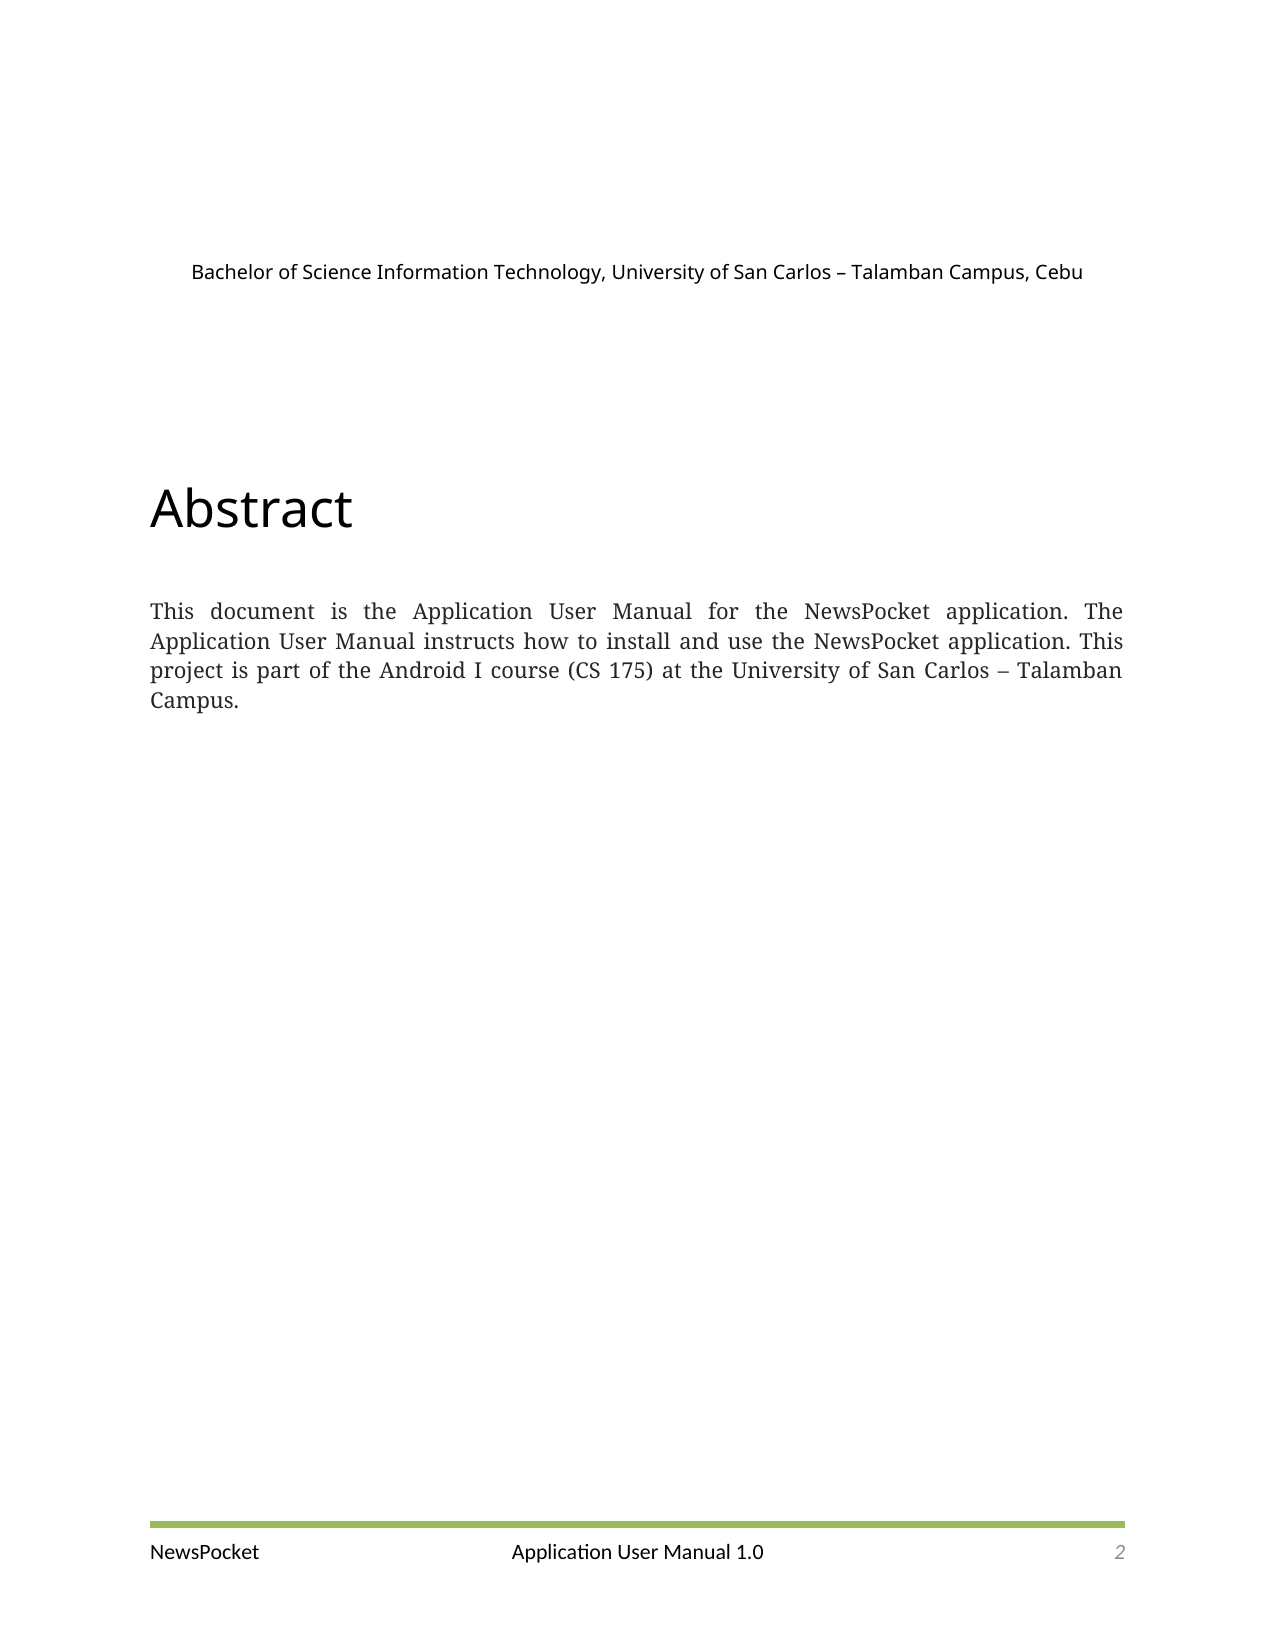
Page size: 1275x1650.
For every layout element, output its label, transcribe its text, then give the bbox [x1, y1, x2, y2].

text This document is the Application User Manual for the NewsPocket application. The Application User Manual instructs how to install and use the NewsPocket application. This project is part of the Android I course (CS 175) at the University of San Carlos – Talamban Campus. [150, 596, 1125, 715]
text Bachelor of Science Information Technology, University of San Carlos – Talamban Campus, Cebu [150, 258, 1125, 285]
text Abstract [150, 472, 1125, 542]
